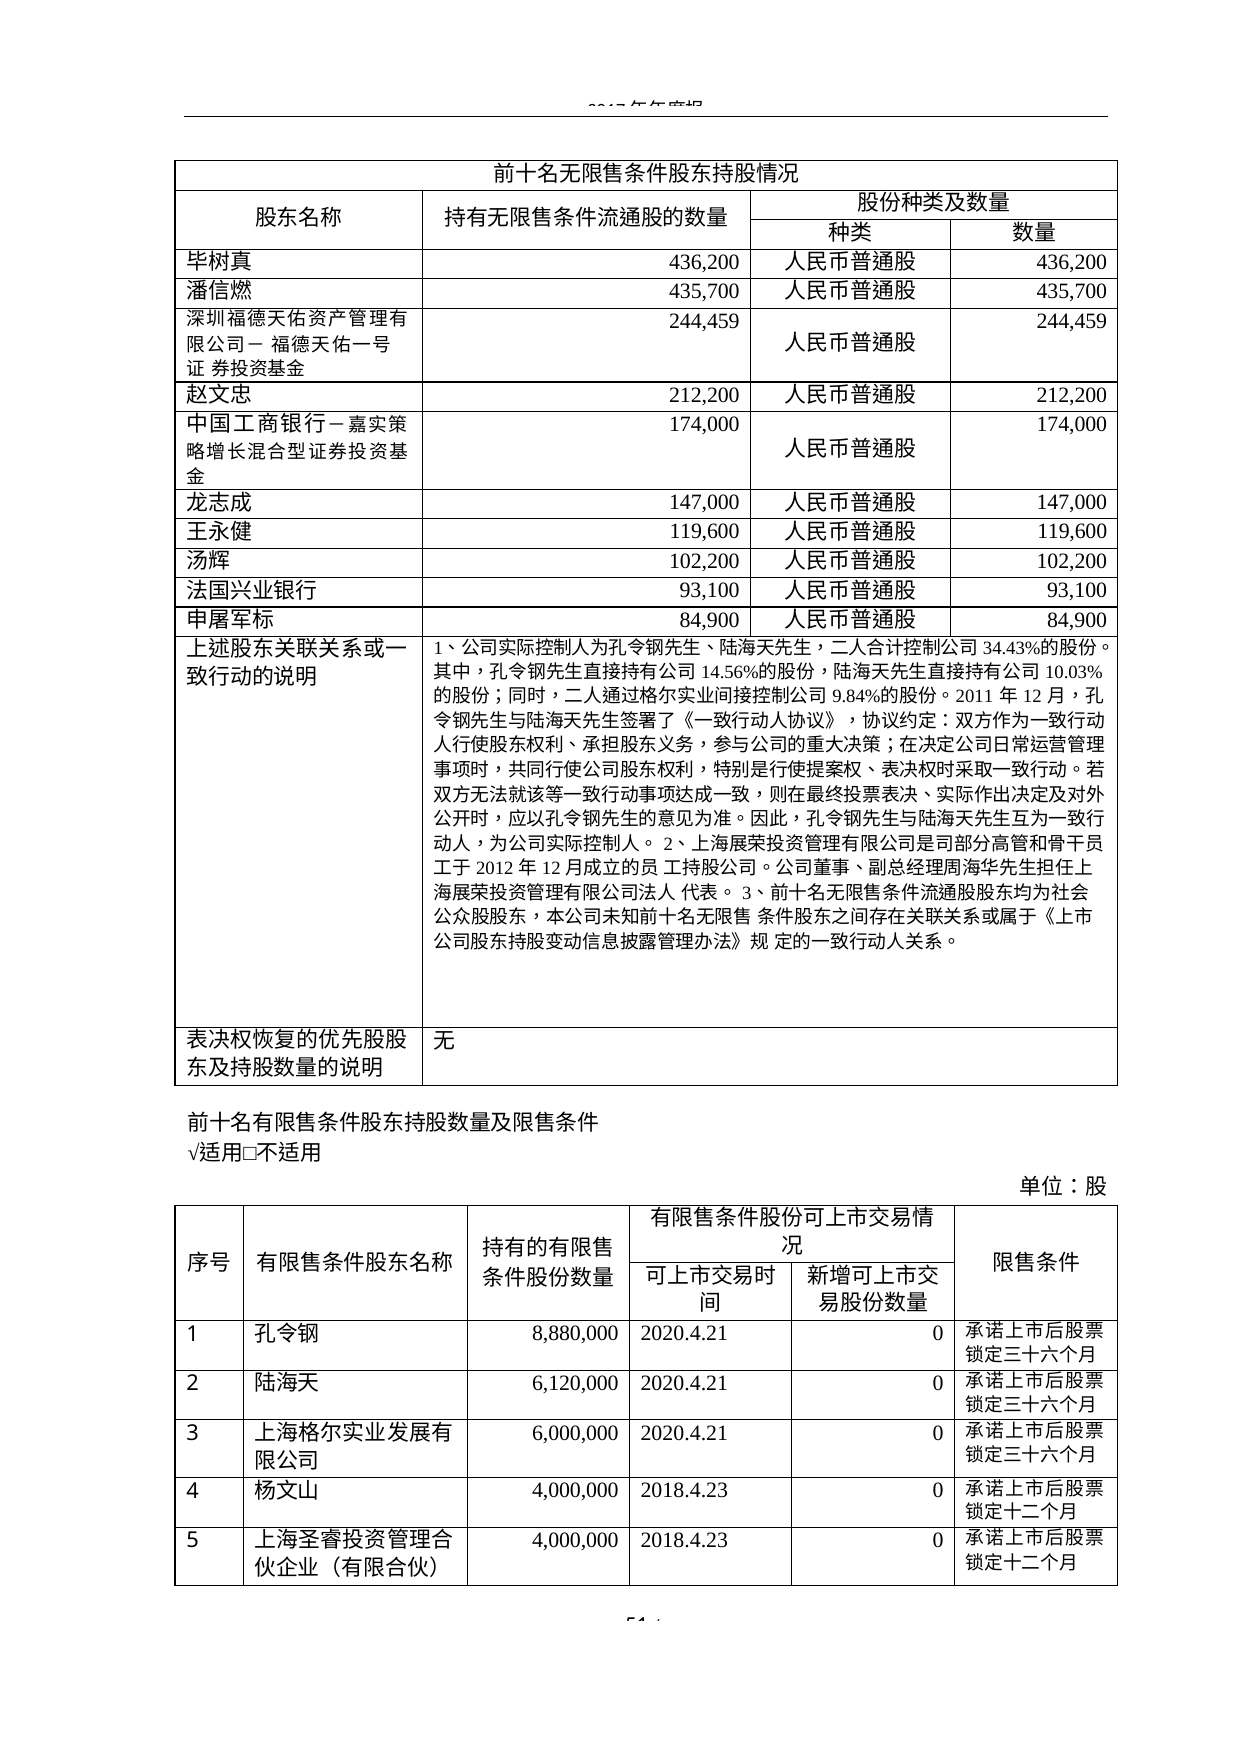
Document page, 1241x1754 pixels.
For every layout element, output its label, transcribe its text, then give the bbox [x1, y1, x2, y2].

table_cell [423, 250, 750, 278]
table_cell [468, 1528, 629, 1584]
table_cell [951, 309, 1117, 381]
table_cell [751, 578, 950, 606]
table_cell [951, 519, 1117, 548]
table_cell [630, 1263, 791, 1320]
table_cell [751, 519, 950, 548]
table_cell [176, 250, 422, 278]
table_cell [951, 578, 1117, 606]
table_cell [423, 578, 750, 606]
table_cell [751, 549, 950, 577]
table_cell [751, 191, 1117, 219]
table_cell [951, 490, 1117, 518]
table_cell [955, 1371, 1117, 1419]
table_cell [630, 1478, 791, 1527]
text 单位：股 [1019, 1171, 1132, 1201]
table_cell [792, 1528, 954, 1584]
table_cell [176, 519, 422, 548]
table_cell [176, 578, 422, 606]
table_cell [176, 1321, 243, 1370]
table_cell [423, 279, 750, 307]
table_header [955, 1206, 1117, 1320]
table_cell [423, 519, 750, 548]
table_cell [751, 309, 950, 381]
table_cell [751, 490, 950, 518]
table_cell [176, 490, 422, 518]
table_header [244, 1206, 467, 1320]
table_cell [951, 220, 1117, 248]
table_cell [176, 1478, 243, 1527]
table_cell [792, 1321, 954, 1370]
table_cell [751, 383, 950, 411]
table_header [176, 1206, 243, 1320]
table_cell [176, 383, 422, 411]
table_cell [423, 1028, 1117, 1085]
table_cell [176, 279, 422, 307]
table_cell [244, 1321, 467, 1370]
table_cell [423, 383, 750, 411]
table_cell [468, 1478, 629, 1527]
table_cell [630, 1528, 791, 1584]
text 前十名有限售条件股东持股数量及限售条件 [187, 1108, 603, 1137]
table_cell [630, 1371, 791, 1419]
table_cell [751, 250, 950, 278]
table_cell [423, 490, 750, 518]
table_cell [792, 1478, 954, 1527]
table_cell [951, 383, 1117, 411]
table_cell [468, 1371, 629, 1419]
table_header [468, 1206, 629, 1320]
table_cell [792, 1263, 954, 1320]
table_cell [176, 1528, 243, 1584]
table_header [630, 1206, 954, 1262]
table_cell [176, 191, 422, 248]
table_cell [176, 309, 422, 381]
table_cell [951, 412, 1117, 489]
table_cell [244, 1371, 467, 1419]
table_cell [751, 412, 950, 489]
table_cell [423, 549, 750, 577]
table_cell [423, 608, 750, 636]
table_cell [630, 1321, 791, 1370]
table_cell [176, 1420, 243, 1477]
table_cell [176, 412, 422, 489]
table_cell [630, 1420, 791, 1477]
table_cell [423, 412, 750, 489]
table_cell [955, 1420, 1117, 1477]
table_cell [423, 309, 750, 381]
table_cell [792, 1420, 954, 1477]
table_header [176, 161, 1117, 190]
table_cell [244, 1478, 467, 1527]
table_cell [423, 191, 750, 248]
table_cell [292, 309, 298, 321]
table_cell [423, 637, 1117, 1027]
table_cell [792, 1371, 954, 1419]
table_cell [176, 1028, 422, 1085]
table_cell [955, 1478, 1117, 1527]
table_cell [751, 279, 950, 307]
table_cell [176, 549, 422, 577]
text √适用□不适用 [187, 1137, 603, 1167]
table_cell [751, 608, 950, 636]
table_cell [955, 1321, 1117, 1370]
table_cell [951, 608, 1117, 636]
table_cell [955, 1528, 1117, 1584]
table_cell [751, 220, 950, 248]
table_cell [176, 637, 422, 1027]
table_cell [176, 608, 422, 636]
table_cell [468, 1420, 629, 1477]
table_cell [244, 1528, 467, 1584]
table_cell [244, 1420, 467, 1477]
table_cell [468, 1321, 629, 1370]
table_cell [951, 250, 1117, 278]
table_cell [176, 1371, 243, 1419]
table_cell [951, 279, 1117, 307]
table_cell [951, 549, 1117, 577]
